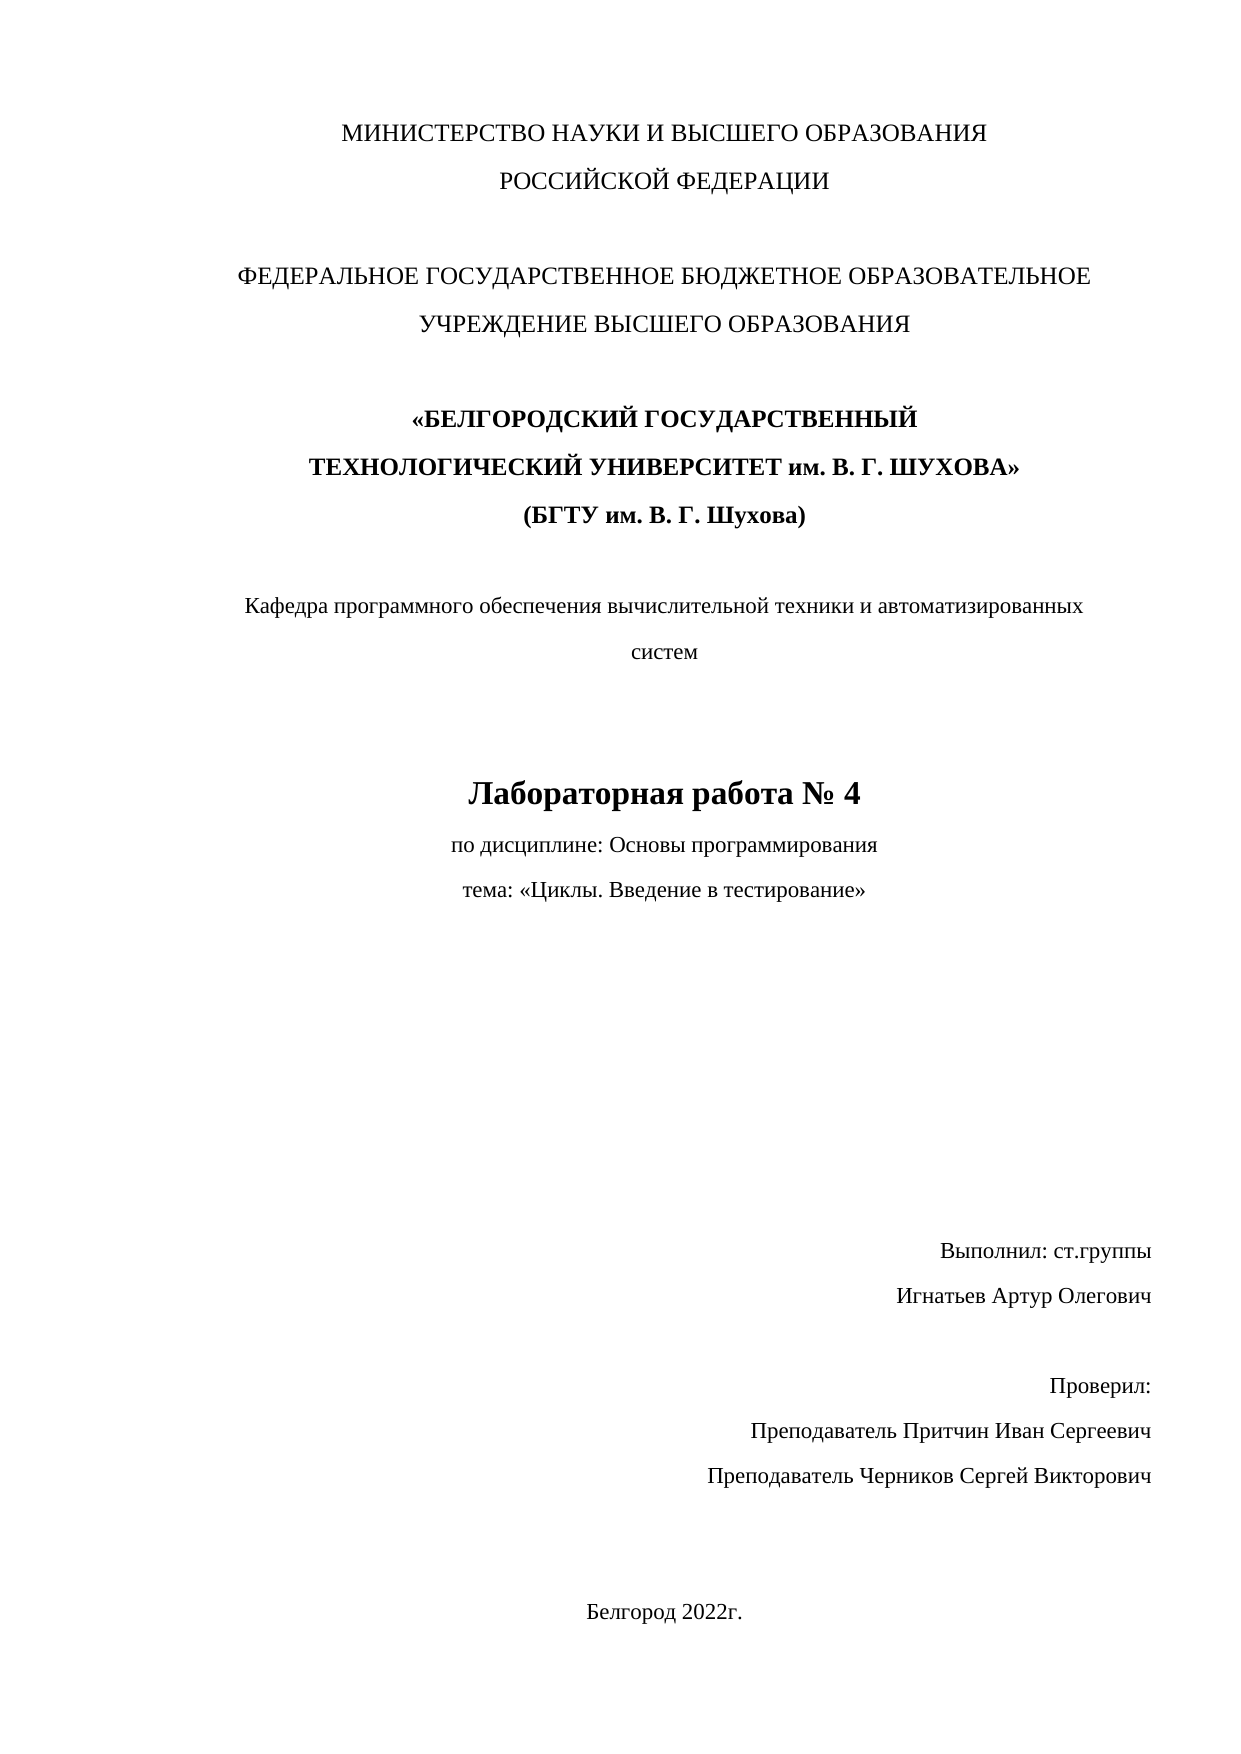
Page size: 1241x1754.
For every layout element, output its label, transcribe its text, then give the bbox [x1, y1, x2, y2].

text ТЕХНОЛОГИЧЕСКИЙ УНИВЕРСИТЕТ им. В. Г. ШУХОВА» [177, 452, 1152, 481]
text Кафедра программного обеспечения вычислительной техники и автоматизированных [177, 593, 1152, 619]
text УЧРЕЖДЕНИЕ ВЫСШЕГО ОБРАЗОВАНИЯ [177, 309, 1152, 338]
text РОССИЙСКОЙ ФЕДЕРАЦИИ [177, 166, 1152, 194]
text Преподаватель Притчин Иван Сергеевич [251, 1417, 1152, 1444]
text Белгород 2022г. [177, 1598, 1152, 1624]
text Проверил: [251, 1372, 1152, 1399]
text по дисциплине: Основы программирования [177, 831, 1152, 857]
text ФЕДЕРАЛЬНОЕ ГОСУДАРСТВЕННОЕ БЮДЖЕТНОЕ ОБРАЗОВАТЕЛЬНОЕ [177, 261, 1152, 290]
text МИНИСТЕРСТВО НАУКИ И ВЫСШЕГО ОБРАЗОВАНИЯ [177, 118, 1152, 147]
text систем [177, 638, 1152, 664]
text (БГТУ им. В. Г. Шухова) [177, 500, 1152, 528]
text Выполнил: ст.группы [251, 1237, 1152, 1263]
text «БЕЛГОРОДСКИЙ ГОСУДАРСТВЕННЫЙ [177, 404, 1152, 433]
text Игнатьев Артур Олегович [251, 1282, 1152, 1308]
text Лабораторная работа № 4 [177, 773, 1152, 811]
text Преподаватель Черников Сергей Викторович [251, 1462, 1152, 1489]
text тема: «Циклы. Введение в тестирование» [177, 876, 1152, 902]
